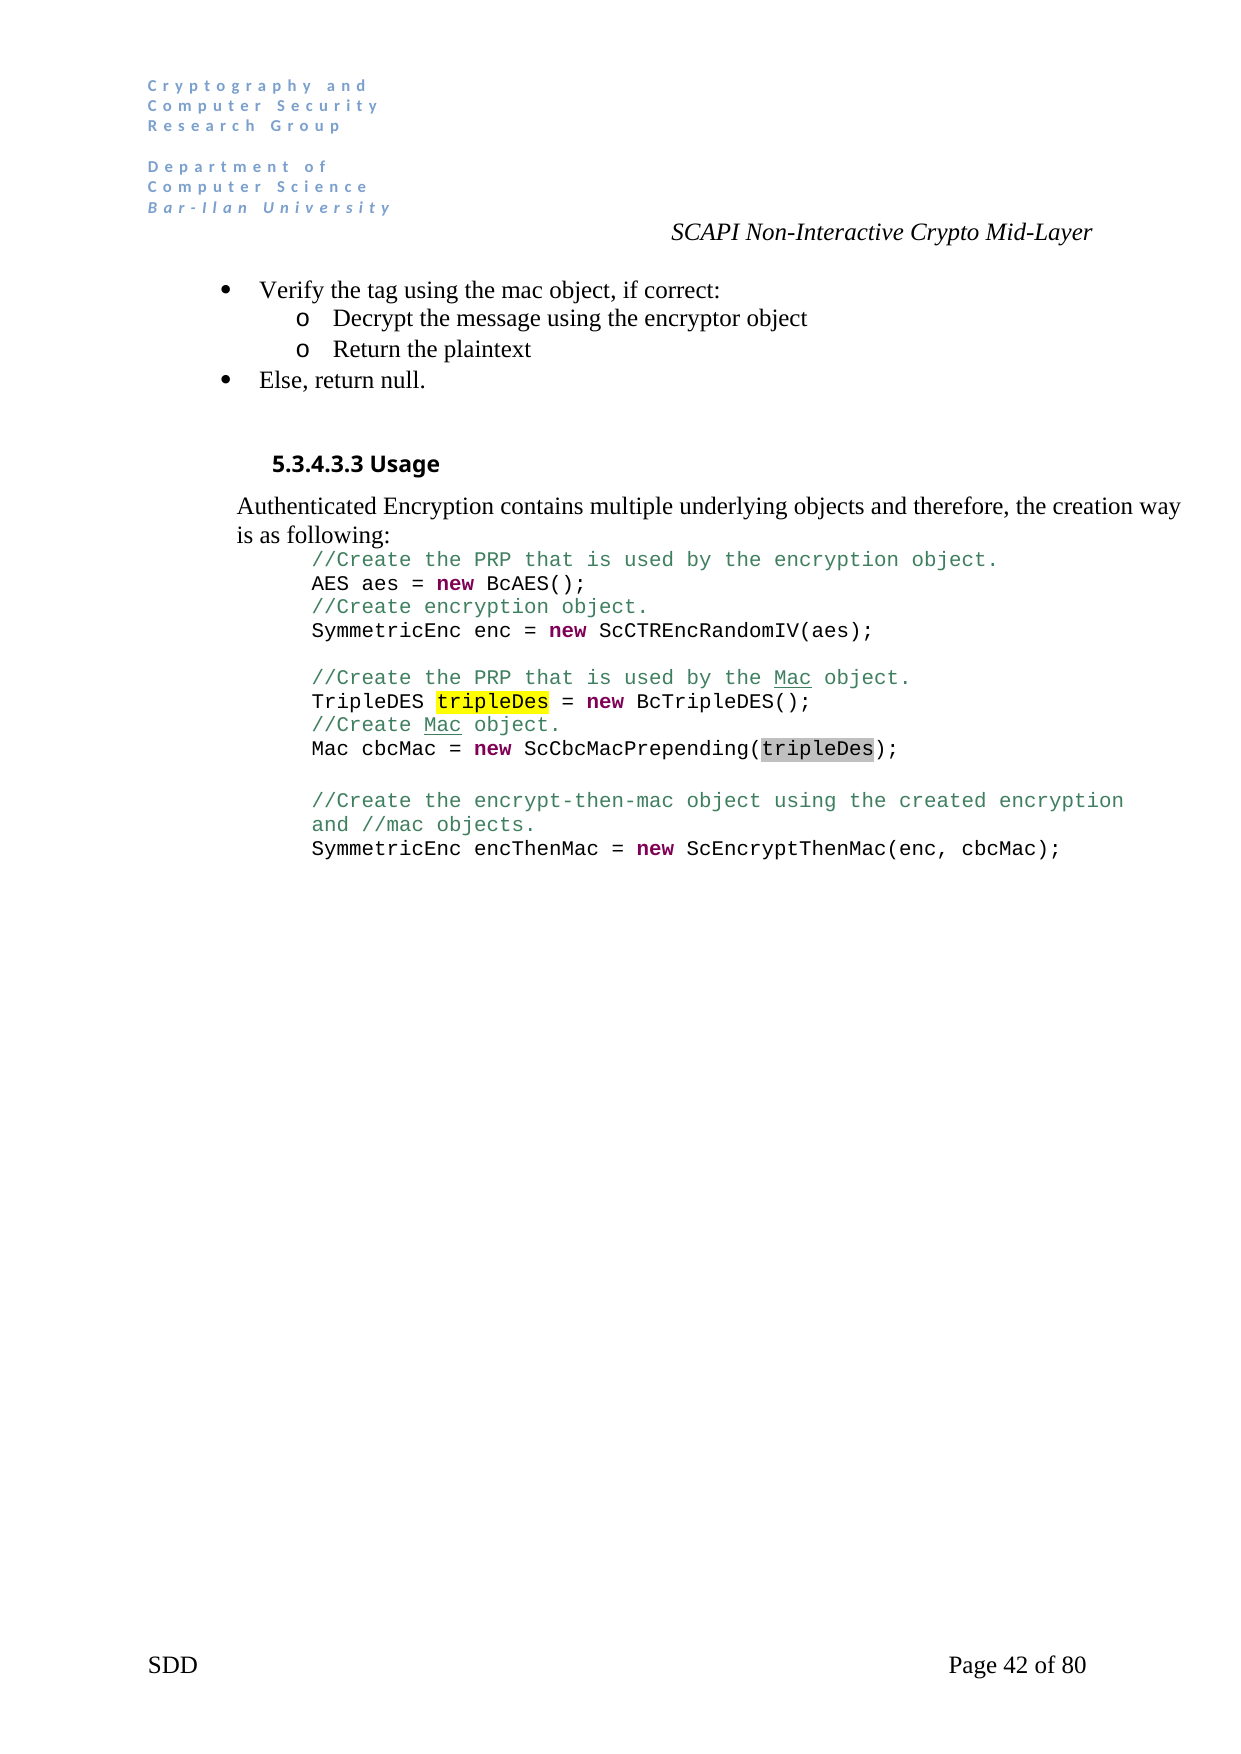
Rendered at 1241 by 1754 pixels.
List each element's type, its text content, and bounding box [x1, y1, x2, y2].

text Authenticated Encryption contains multiple underlying objects and therefore, the creation way is as following: [236, 491, 1196, 549]
subtitle Usage [148, 448, 1196, 479]
list //Create the encrypt-then-mac object using the created encryption and //mac objects. [311, 790, 1196, 838]
list //Create Mac object. [311, 714, 1196, 738]
list Return the plaintext [295, 334, 1196, 365]
list Mac cbcMac = new ScCbcMacPrepending(tripleDes); [311, 738, 761, 762]
list Mac cbcMac = new ScCbcMacPrepending(tripleDes); [874, 738, 1196, 762]
list SymmetricEnc enc = new ScCTREncRandomIV(aes); [311, 620, 1196, 643]
list //Create the PRP that is used by the Mac object. [311, 667, 1196, 691]
list Decrypt the message using the encryptor object [295, 303, 1196, 334]
list TripleDES tripleDes = new BcTripleDES(); [549, 691, 1196, 714]
list TripleDES tripleDes = new BcTripleDES(); [311, 691, 436, 714]
list Verify the tag using the mac object, if correct: [221, 275, 1196, 303]
list AES aes = new BcAES(); [311, 572, 1196, 596]
list Else, return null. [221, 365, 1196, 394]
list //Create encryption object. [311, 596, 1196, 620]
list //Create the PRP that is used by the encryption object. [311, 549, 1196, 572]
list SymmetricEnc encThenMac = new ScEncryptThenMac(enc, cbcMac); [311, 838, 1196, 861]
